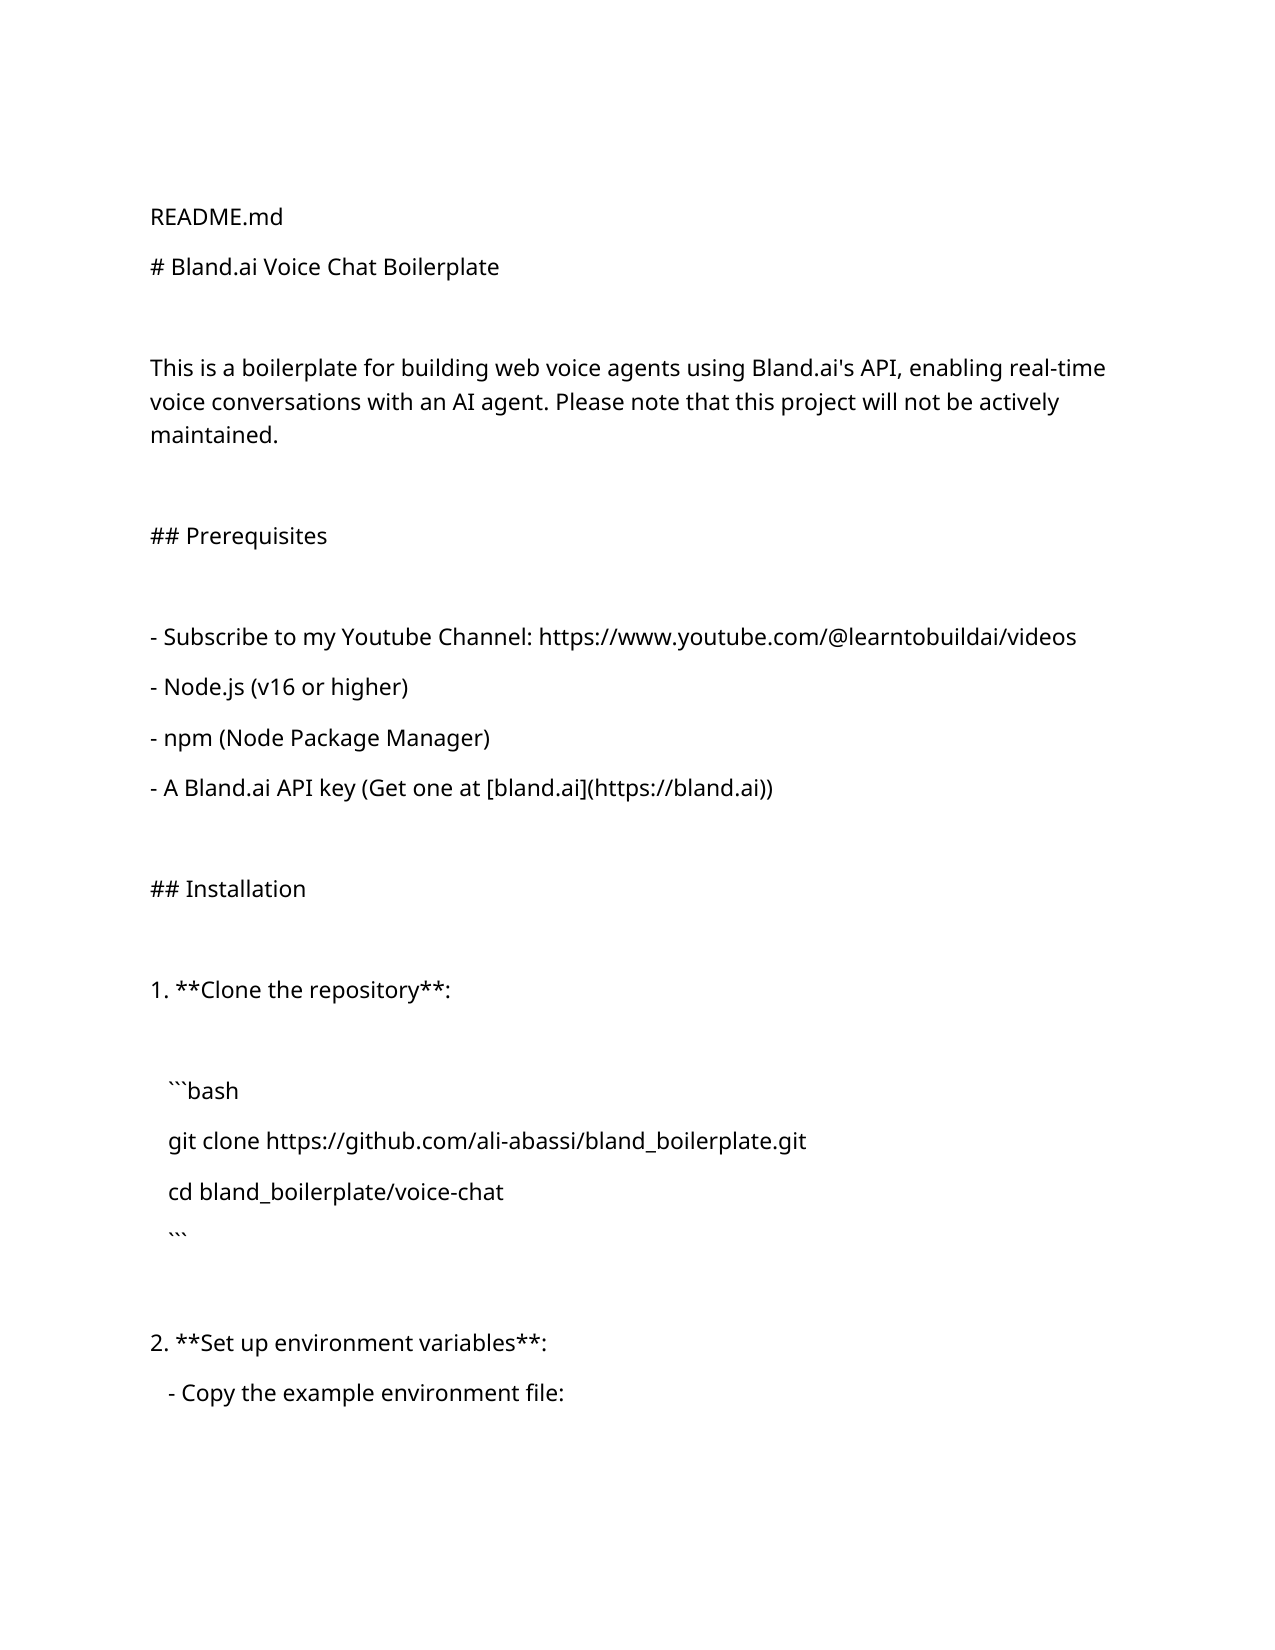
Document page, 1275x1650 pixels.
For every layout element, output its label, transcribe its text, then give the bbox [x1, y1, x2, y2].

text git clone https://github.com/ali-abassi/bland_boilerplate.git [150, 1125, 1125, 1156]
text This is a boilerplate for building web voice agents using Bland.ai's API, enabling real-time voice conversations with an AI agent. Please note that this project will not be actively maintained. [150, 352, 1125, 450]
text cd bland_boilerplate/voice-chat [150, 1175, 1125, 1207]
text - A Bland.ai API key (Get one at [bland.ai](https://bland.ai)) [150, 772, 1125, 803]
text - Subscribe to my Youtube Channel: https://www.youtube.com/@learntobuildai/videos [150, 621, 1125, 652]
text ```bash [150, 1074, 1125, 1106]
text # Bland.ai Voice Chat Boilerplate [150, 251, 1125, 282]
text ``` [150, 1226, 1125, 1257]
text ## Prerequisites [150, 520, 1125, 551]
text - Copy the example environment file: [150, 1377, 1125, 1408]
text - npm (Node Package Manager) [150, 722, 1125, 753]
text 1. **Clone the repository**: [150, 974, 1125, 1005]
text 2. **Set up environment variables**: [150, 1327, 1125, 1358]
text README.md [150, 200, 1125, 232]
text ## Installation [150, 873, 1125, 904]
text - Node.js (v16 or higher) [150, 671, 1125, 702]
